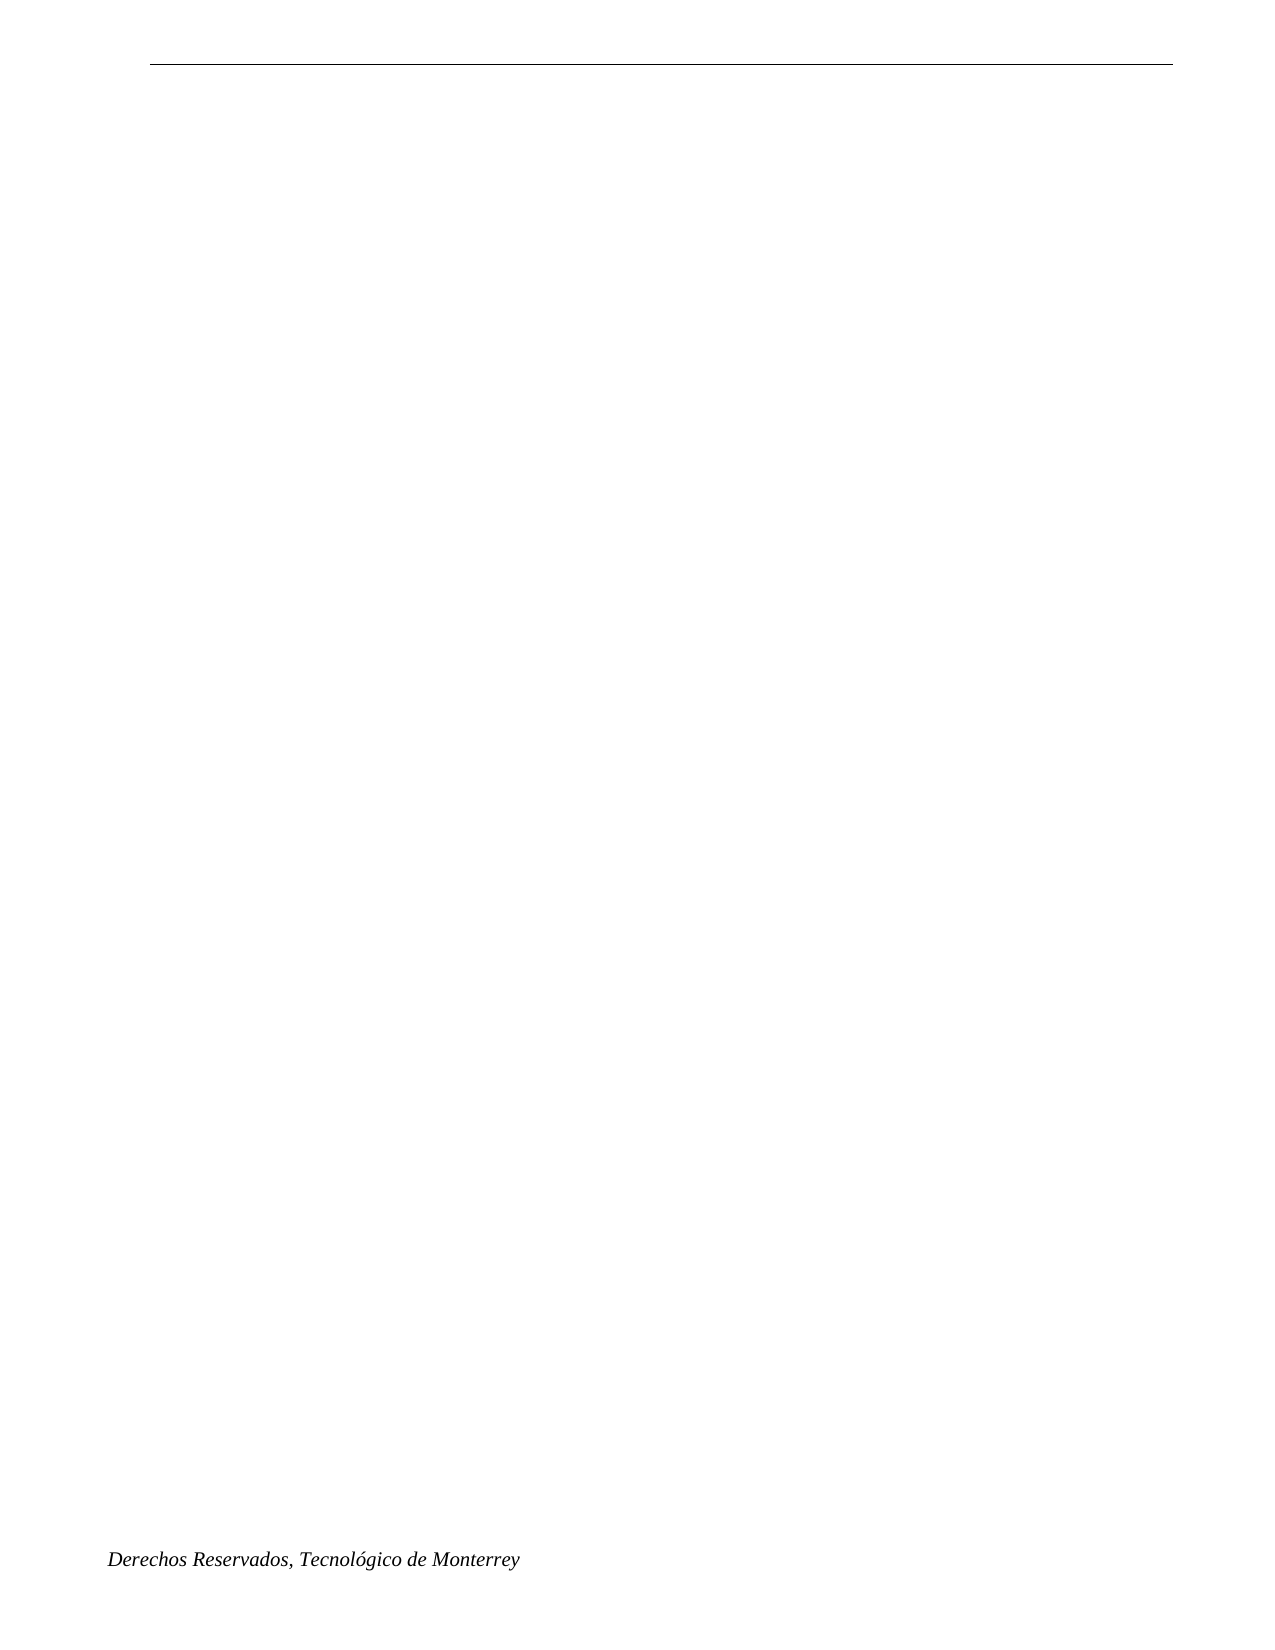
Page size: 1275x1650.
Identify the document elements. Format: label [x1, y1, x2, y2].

list [112, 29, 1161, 113]
